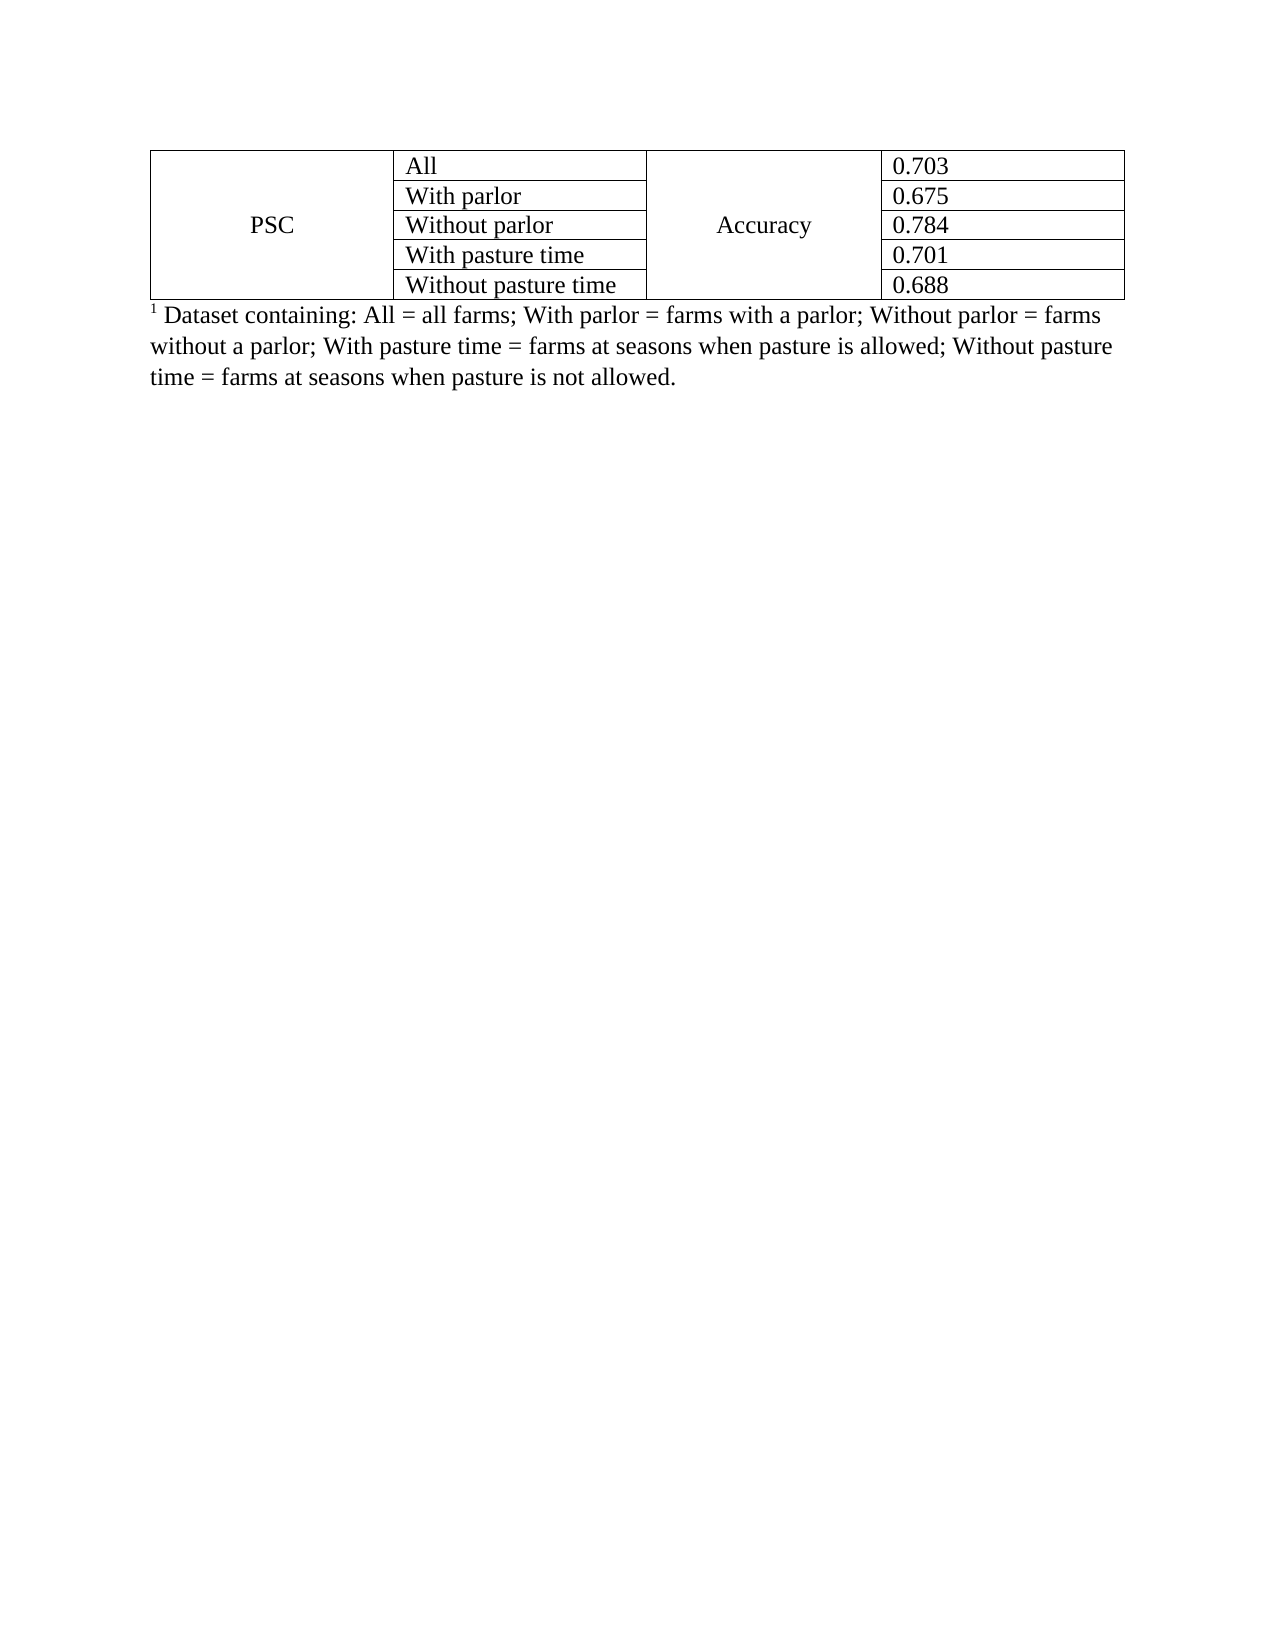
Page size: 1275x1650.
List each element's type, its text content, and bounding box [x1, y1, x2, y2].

table_cell 0.703 [882, 151, 1124, 180]
table_cell 0.675 [882, 181, 1124, 209]
table_cell PSC [151, 151, 393, 299]
table_cell With pasture time [394, 240, 646, 269]
table_cell Accuracy [647, 151, 881, 299]
table_cell With parlor [394, 181, 646, 209]
table_cell 0.701 [882, 240, 1124, 269]
table_cell Without parlor [394, 211, 646, 239]
table_cell 0.784 [882, 211, 1124, 239]
table_cell Without pasture time [394, 270, 646, 299]
text 1 Dataset containing: All = all farms; With parlor = farms with a parlor; Without parlor = farms without a parlor; With pasture time = farms at seasons when pasture is allowed; Without pasture time = farms at seasons when pasture is not allowed. [150, 300, 1125, 391]
table_cell 0.688 [882, 270, 1124, 299]
table_cell All [394, 151, 646, 180]
